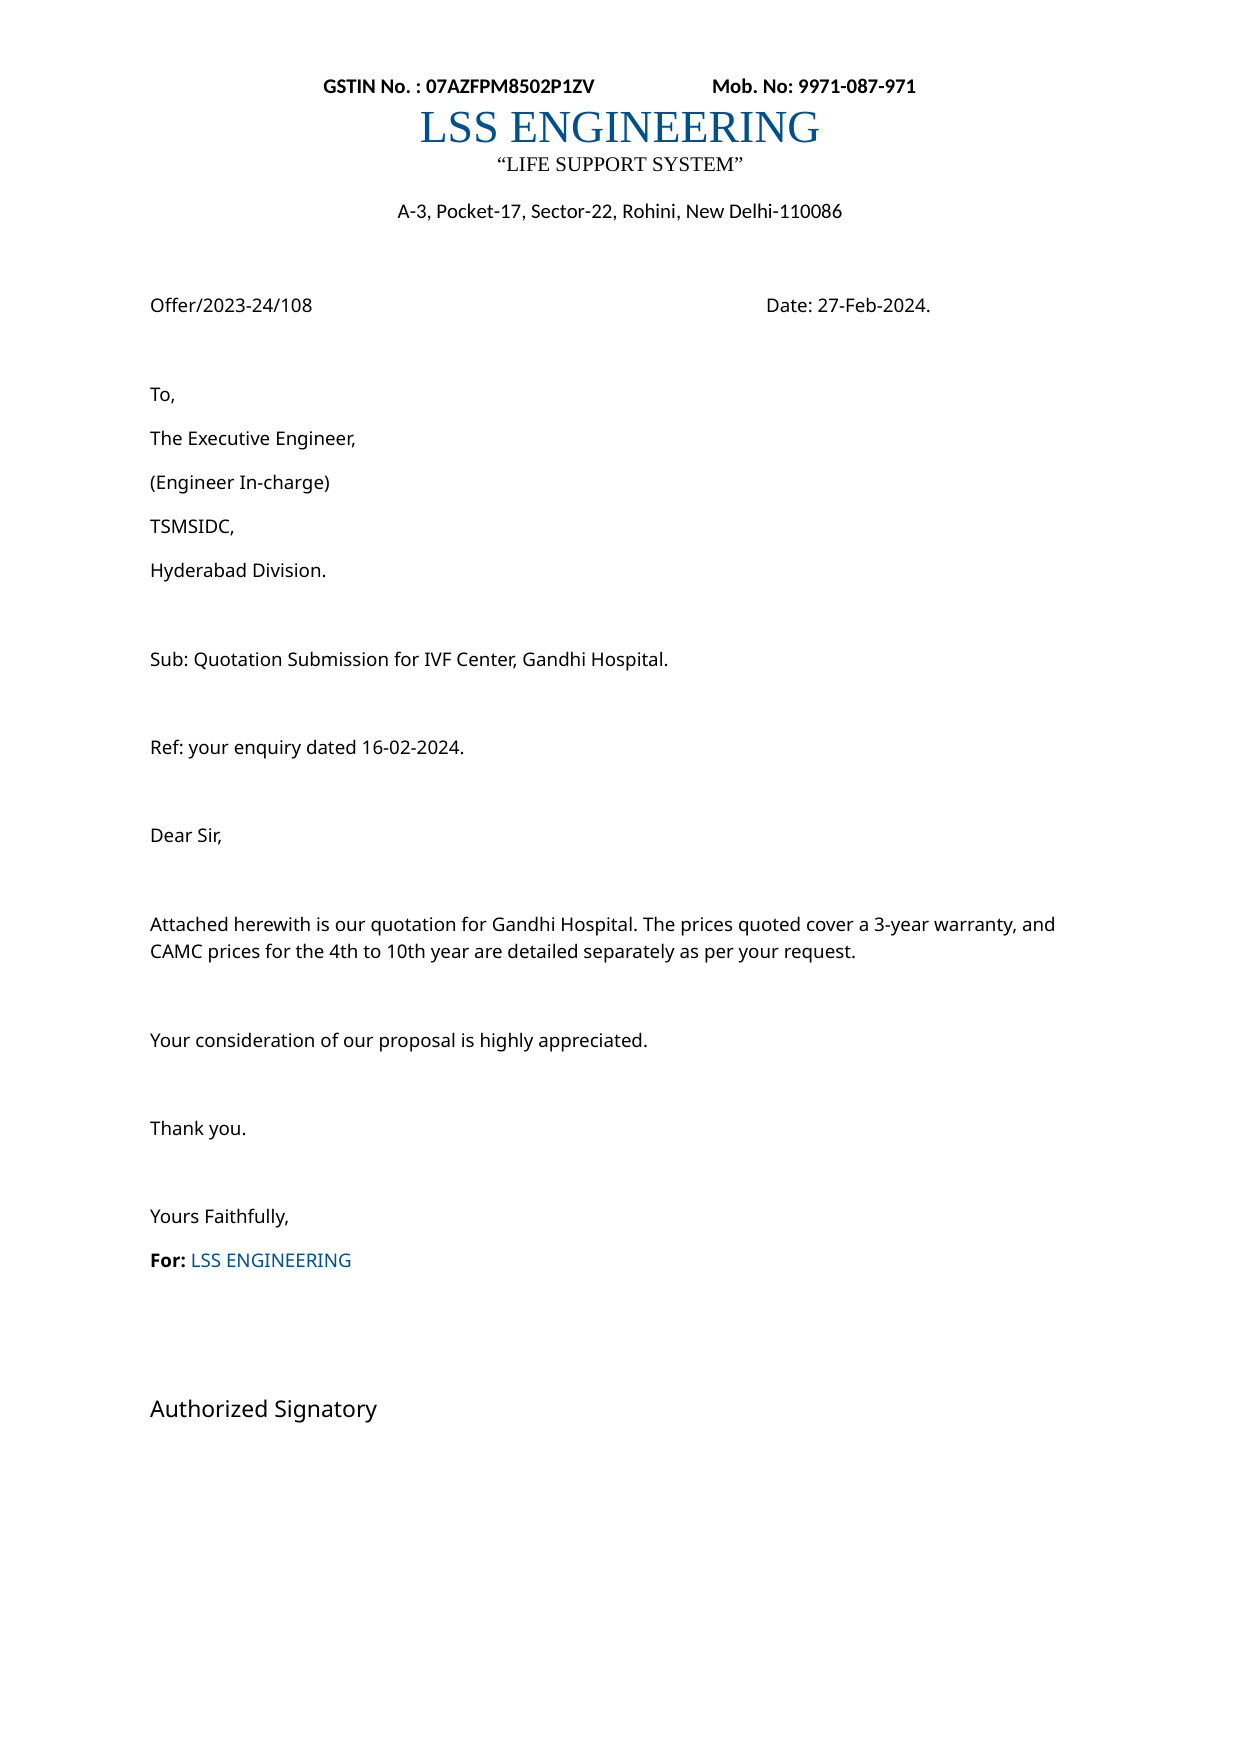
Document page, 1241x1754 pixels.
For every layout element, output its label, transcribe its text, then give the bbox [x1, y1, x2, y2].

text Attached herewith is our quotation for Gandhi Hospital. The prices quoted cover a 3-year warranty, and CAMC prices for the 4th to 10th year are detailed separately as per your request. [150, 911, 1090, 964]
text To, [150, 381, 1090, 407]
text Authorized Signatory [150, 1393, 1090, 1424]
text The Executive Engineer, [150, 425, 1090, 451]
text Hyderabad Division. [150, 558, 1090, 583]
text Ref: your enquiry dated 16-02-2024. [150, 734, 1090, 760]
text Your consideration of our proposal is highly appreciated. [150, 1027, 1090, 1052]
text Dear Sir, [150, 823, 1090, 848]
text Thank you. [150, 1115, 1090, 1141]
text Yours Faithfully, [150, 1203, 1090, 1229]
text (Engineer In-charge) [150, 469, 1090, 495]
text Offer/2023-24/108 Date: 27-Feb-2024. [150, 293, 1090, 318]
text For: LSS ENGINEERING [150, 1248, 1090, 1273]
text Sub: Quotation Submission for IVF Center, Gandhi Hospital. [150, 646, 1090, 672]
text TSMSIDC, [150, 513, 1090, 539]
